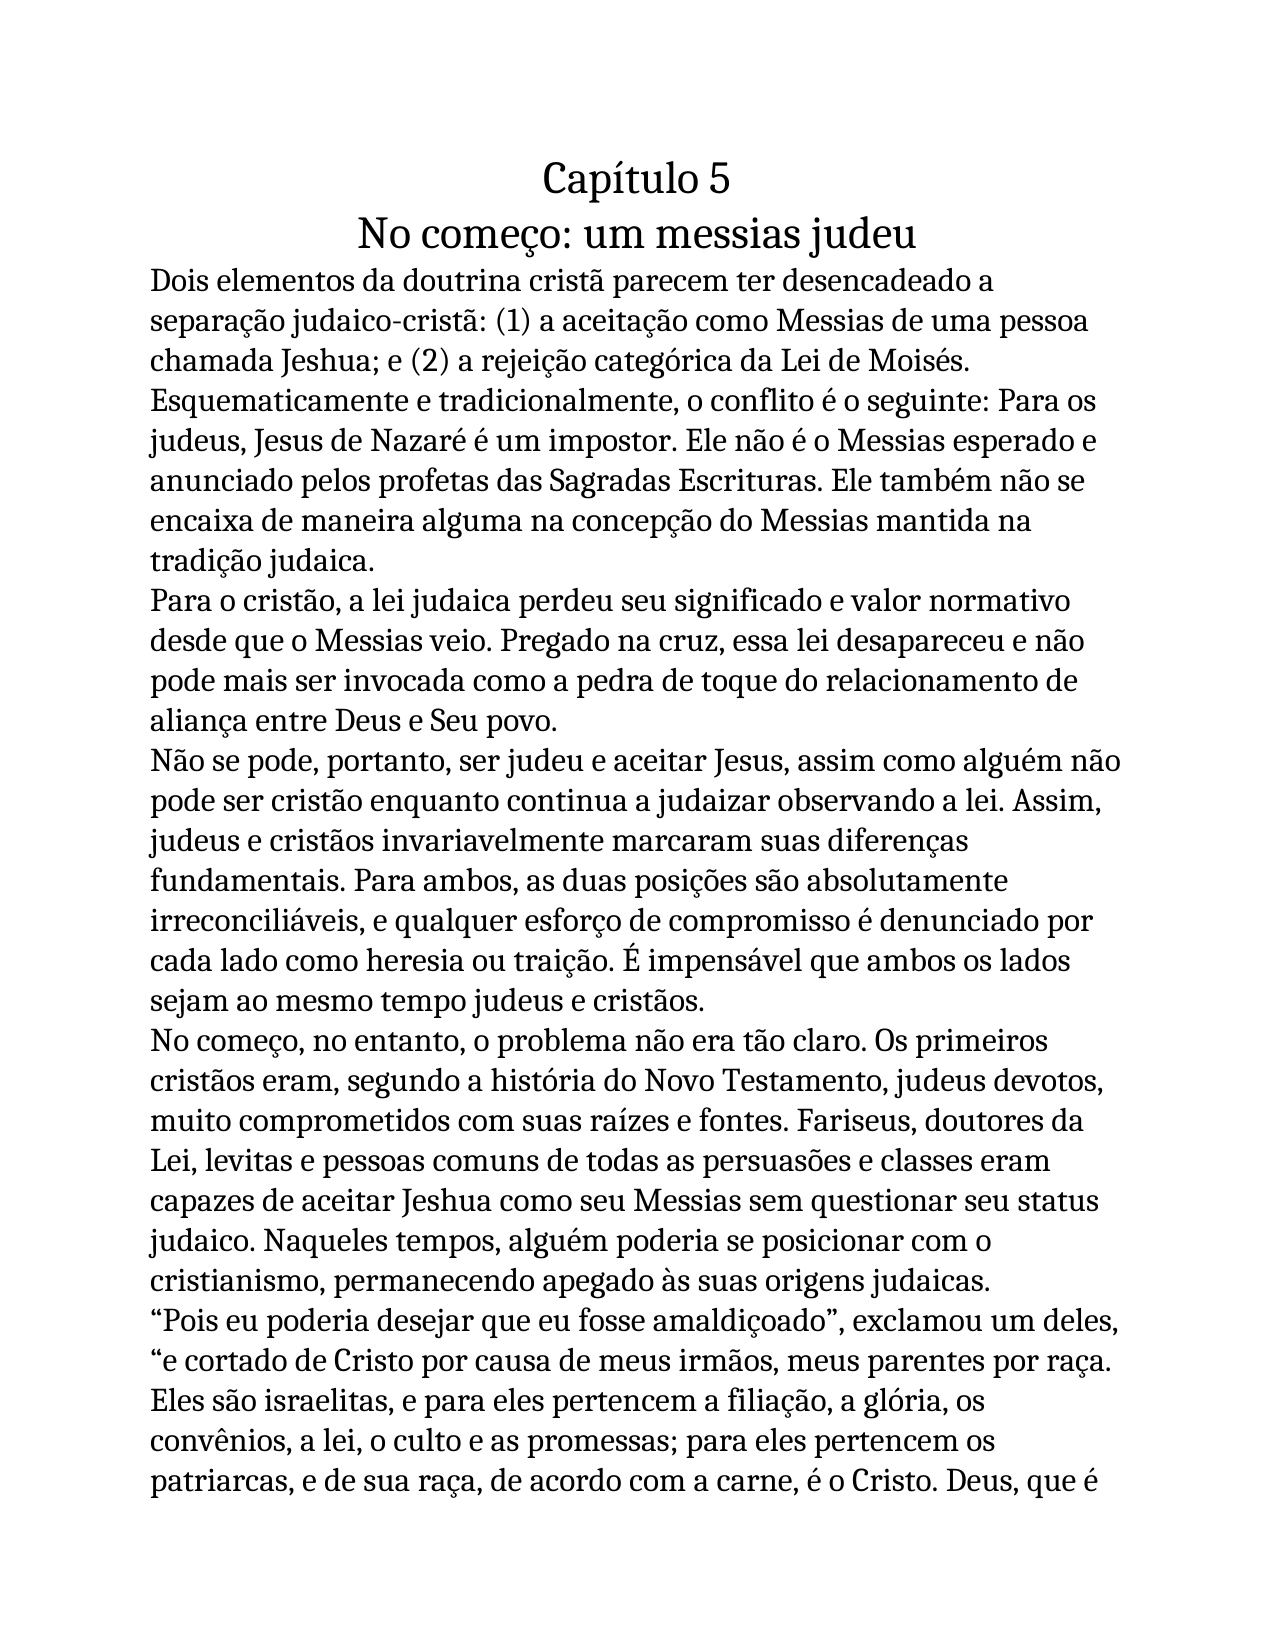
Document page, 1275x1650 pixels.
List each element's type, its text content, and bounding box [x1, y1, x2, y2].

text Capítulo 5 [150, 150, 1125, 205]
text Para o cristão, a lei judaica perdeu seu significado e valor normativo desde que o Messias veio. Pregado na cruz, essa lei desapareceu e não pode mais ser invocada como a pedra de toque do relacionamento de aliança entre Deus e Seu povo. [150, 580, 1125, 740]
text Esquematicamente e tradicionalmente, o conflito é o seguinte: Para os judeus, Jesus de Nazaré é um impostor. Ele não é o Messias esperado e anunciado pelos profetas das Sagradas Escrituras. Ele também não se encaixa de maneira alguma na concepção do Messias mantida na tradição judaica. [150, 380, 1125, 580]
text No começo: um messias judeu [150, 205, 1125, 260]
text No começo, no entanto, o problema não era tão claro. Os primeiros cristãos eram, segundo a história do Novo Testamento, judeus devotos, muito comprometidos com suas raízes e fontes. Fariseus, doutores da Lei, levitas e pessoas comuns de todas as persuasões e classes eram capazes de aceitar Jeshua como seu Messias sem questionar seu status judaico. Naqueles tempos, alguém poderia se posicionar com o cristianismo, permanecendo apegado às suas origens judaicas. [150, 1020, 1125, 1300]
text Não se pode, portanto, ser judeu e aceitar Jesus, assim como alguém não pode ser cristão enquanto continua a judaizar observando a lei. Assim, judeus e cristãos invariavelmente marcaram suas diferenças fundamentais. Para ambos, as duas posições são absolutamente irreconciliáveis, e qualquer esforço de compromisso é denunciado por cada lado como heresia ou traição. É impensável que ambos os lados sejam ao mesmo tempo judeus e cristãos. [150, 740, 1125, 1020]
text Dois elementos da doutrina cristã parecem ter desencadeado a separação judaico-cristã: (1) a aceitação como Messias de uma pessoa chamada Jeshua; e (2) a rejeição categórica da Lei de Moisés. [150, 260, 1125, 380]
